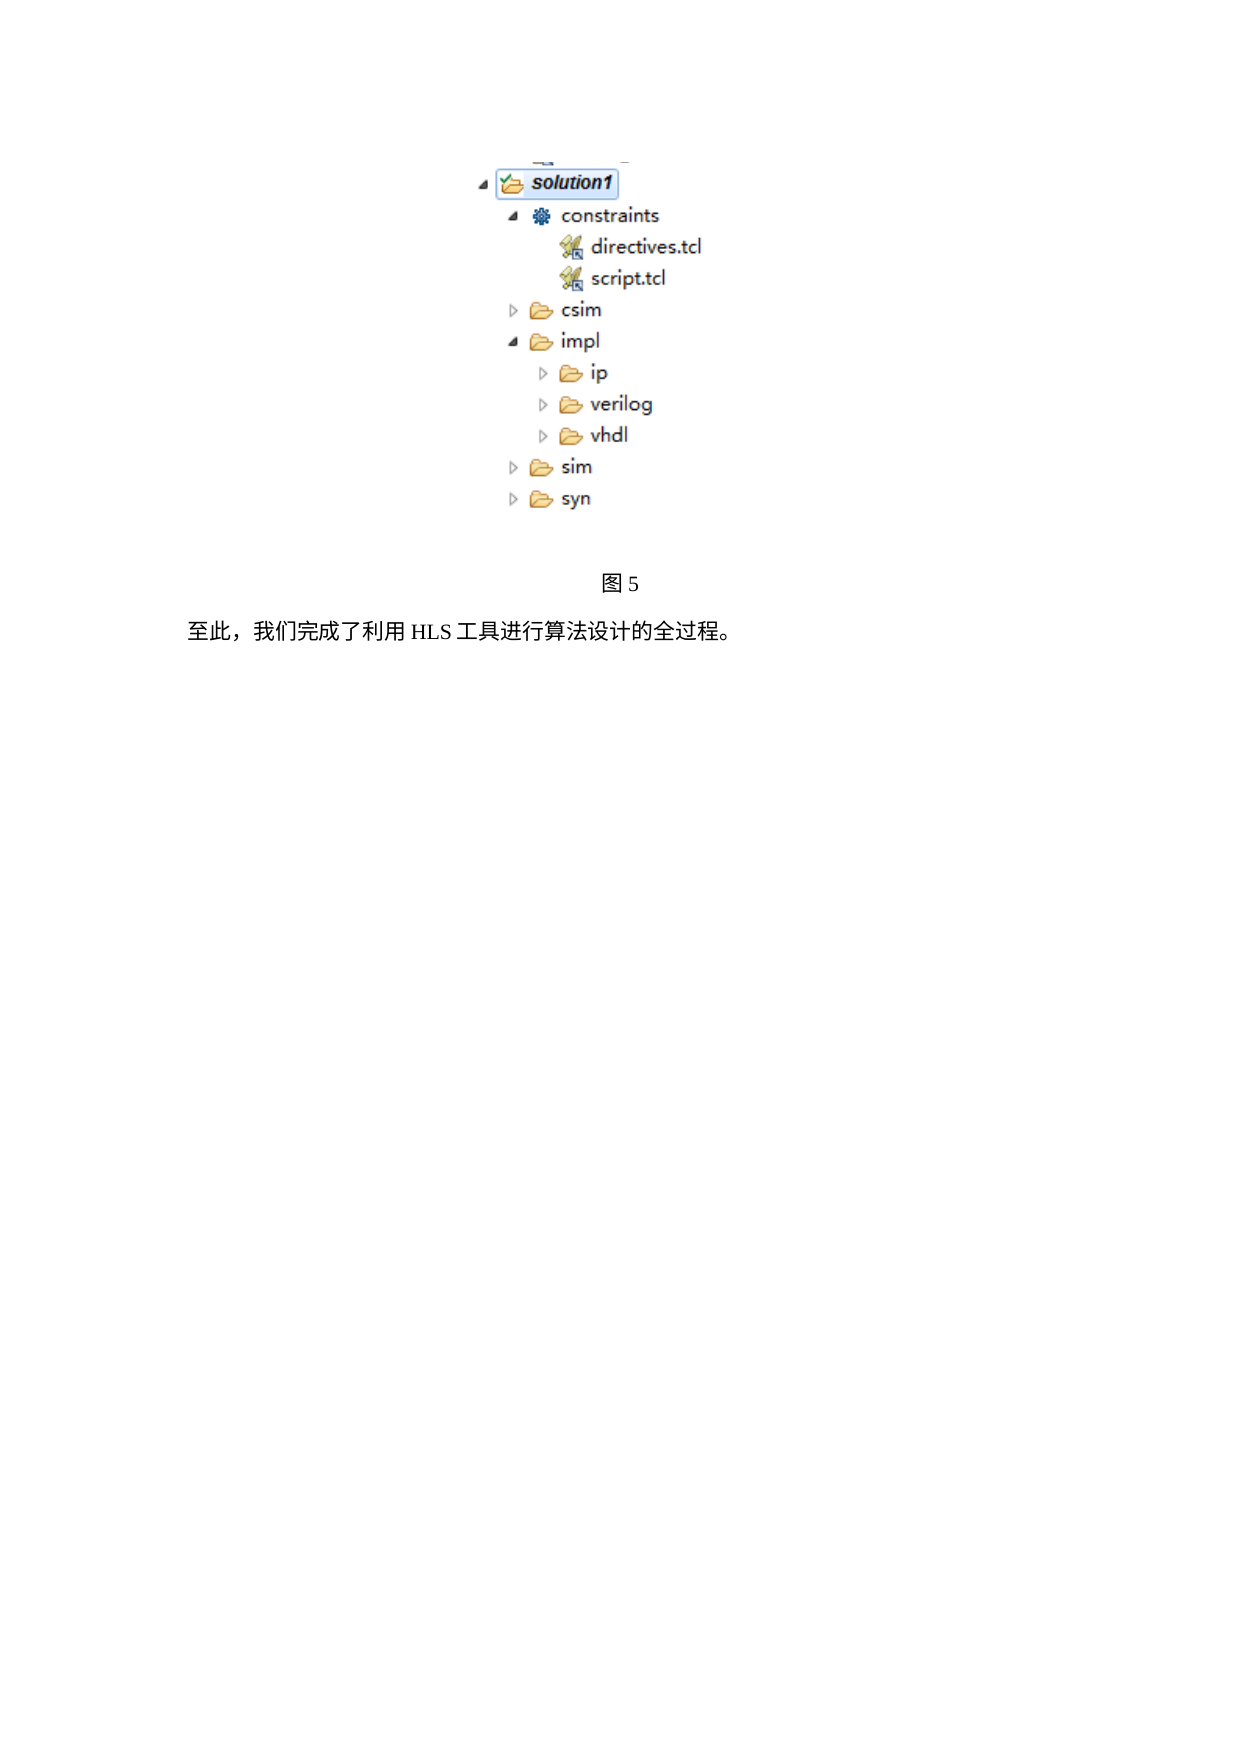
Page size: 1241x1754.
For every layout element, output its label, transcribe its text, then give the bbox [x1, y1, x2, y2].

picture [452, 162, 788, 552]
text 至此，我们完成了利用HLS工具进行算法设计的全过程。 [187, 614, 1053, 646]
text 图5 [187, 565, 1053, 598]
